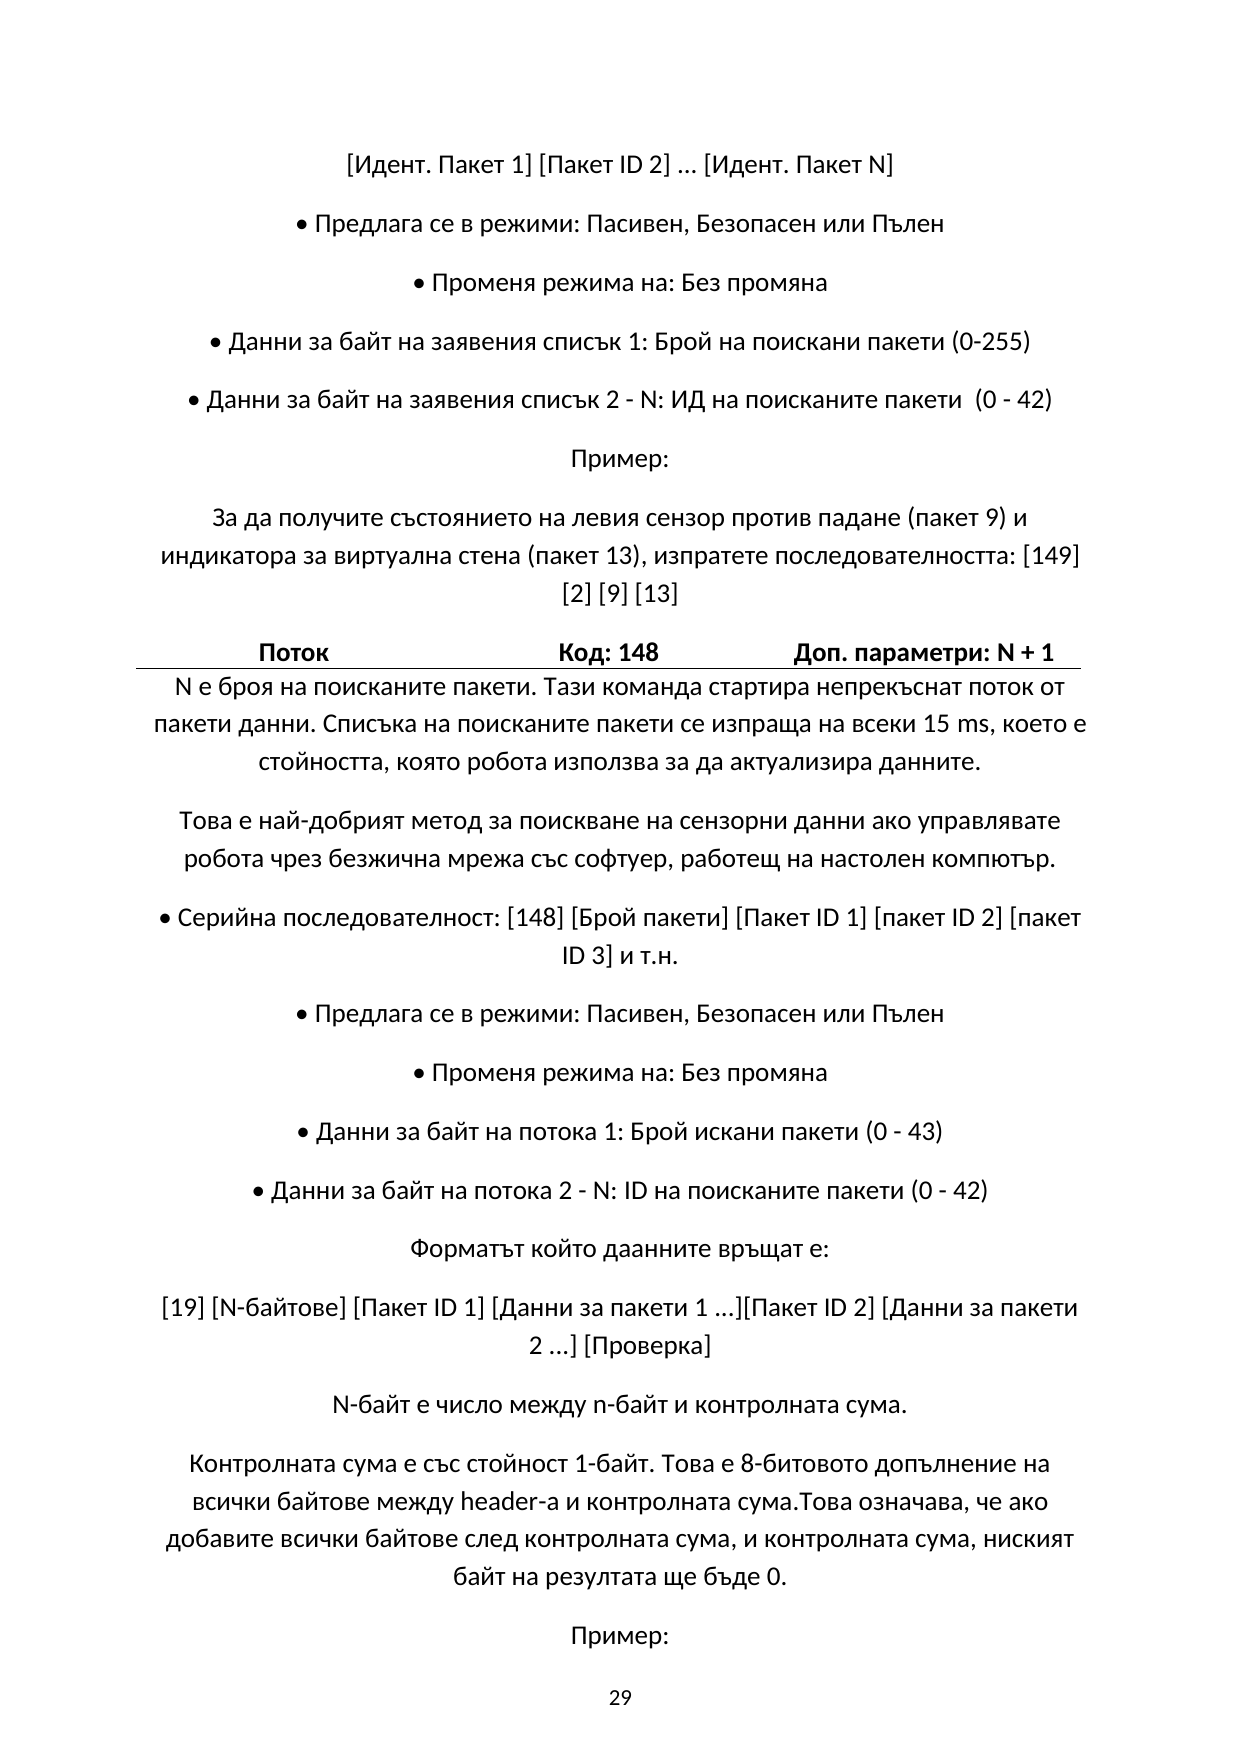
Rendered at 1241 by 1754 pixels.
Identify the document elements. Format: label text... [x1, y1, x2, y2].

table_header Доп. параметри: N + 1 [766, 635, 1081, 668]
text • Променя режима на: Без промяна [148, 265, 1093, 298]
text Контролната сума е със стойност 1-байт. Това е 8-битовото допълнение на всички байтове между header-а и контролната сума.Това означава, че ако добавите всички байтове след контролната сума, и контролната сума, ниският байт на резултата ще бъде 0. [148, 1446, 1093, 1593]
text Форматът който даанните връщат е: [148, 1232, 1093, 1265]
text • Данни за байт на потока 2 - N: ID на поисканите пакети (0 - 42) [148, 1173, 1093, 1206]
text N-байт е число между n-байт и контролната сума. [148, 1387, 1093, 1420]
text За да получите състоянието на левия сензор против падане (пакет 9) и индикатора за виртуална стена (пакет 13), изпратете последователността: [149] [2] [9] [13] [148, 500, 1093, 609]
text • Данни за байт на заявения списък 2 - N: ИД на поисканите пакети (0 - 42) [148, 383, 1093, 416]
table_header Поток [136, 635, 451, 668]
text • Серийна последователност: [148] [Брой пакети] [Пакет ID 1] [пакет ID 2] [пакет ID 3] и т.н. [148, 900, 1093, 971]
text • Предлага се в режими: Пасивен, Безопасен или Пълен [148, 206, 1093, 239]
text • Предлага се в режими: Пасивен, Безопасен или Пълен [148, 997, 1093, 1030]
text • Данни за байт на потока 1: Брой искани пакети (0 - 43) [148, 1114, 1093, 1147]
text Пример: [148, 1618, 1093, 1651]
text [Идент. Пакет 1] [Пакет ID 2] ... [Идент. Пакет N] [148, 148, 1093, 181]
text • Данни за байт на заявения списък 1: Брой на поискани пакети (0-255) [148, 324, 1093, 357]
text [19] [N-байтове] [Пакет ID 1] [Данни за пакети 1 ...][Пакет ID 2] [Данни за пакети 2 ...] [Проверка] [148, 1290, 1093, 1361]
text • Променя режима на: Без промяна [148, 1055, 1093, 1088]
text Пример: [148, 441, 1093, 474]
table_header Код: 148 [451, 635, 766, 668]
text Това е най-добрият метод за поискване на сензорни данни ако управлявате робота чрез безжична мрежа със софтуер, работещ на настолен компютър. [148, 803, 1093, 874]
text N е броя на поисканите пакети. Тази команда стартира непрекъснат поток от пакети данни. Списъка на поисканите пакети се изпраща на всеки 15 ms, което е стойността, която робота използва за да актуализира данните. [148, 669, 1093, 778]
